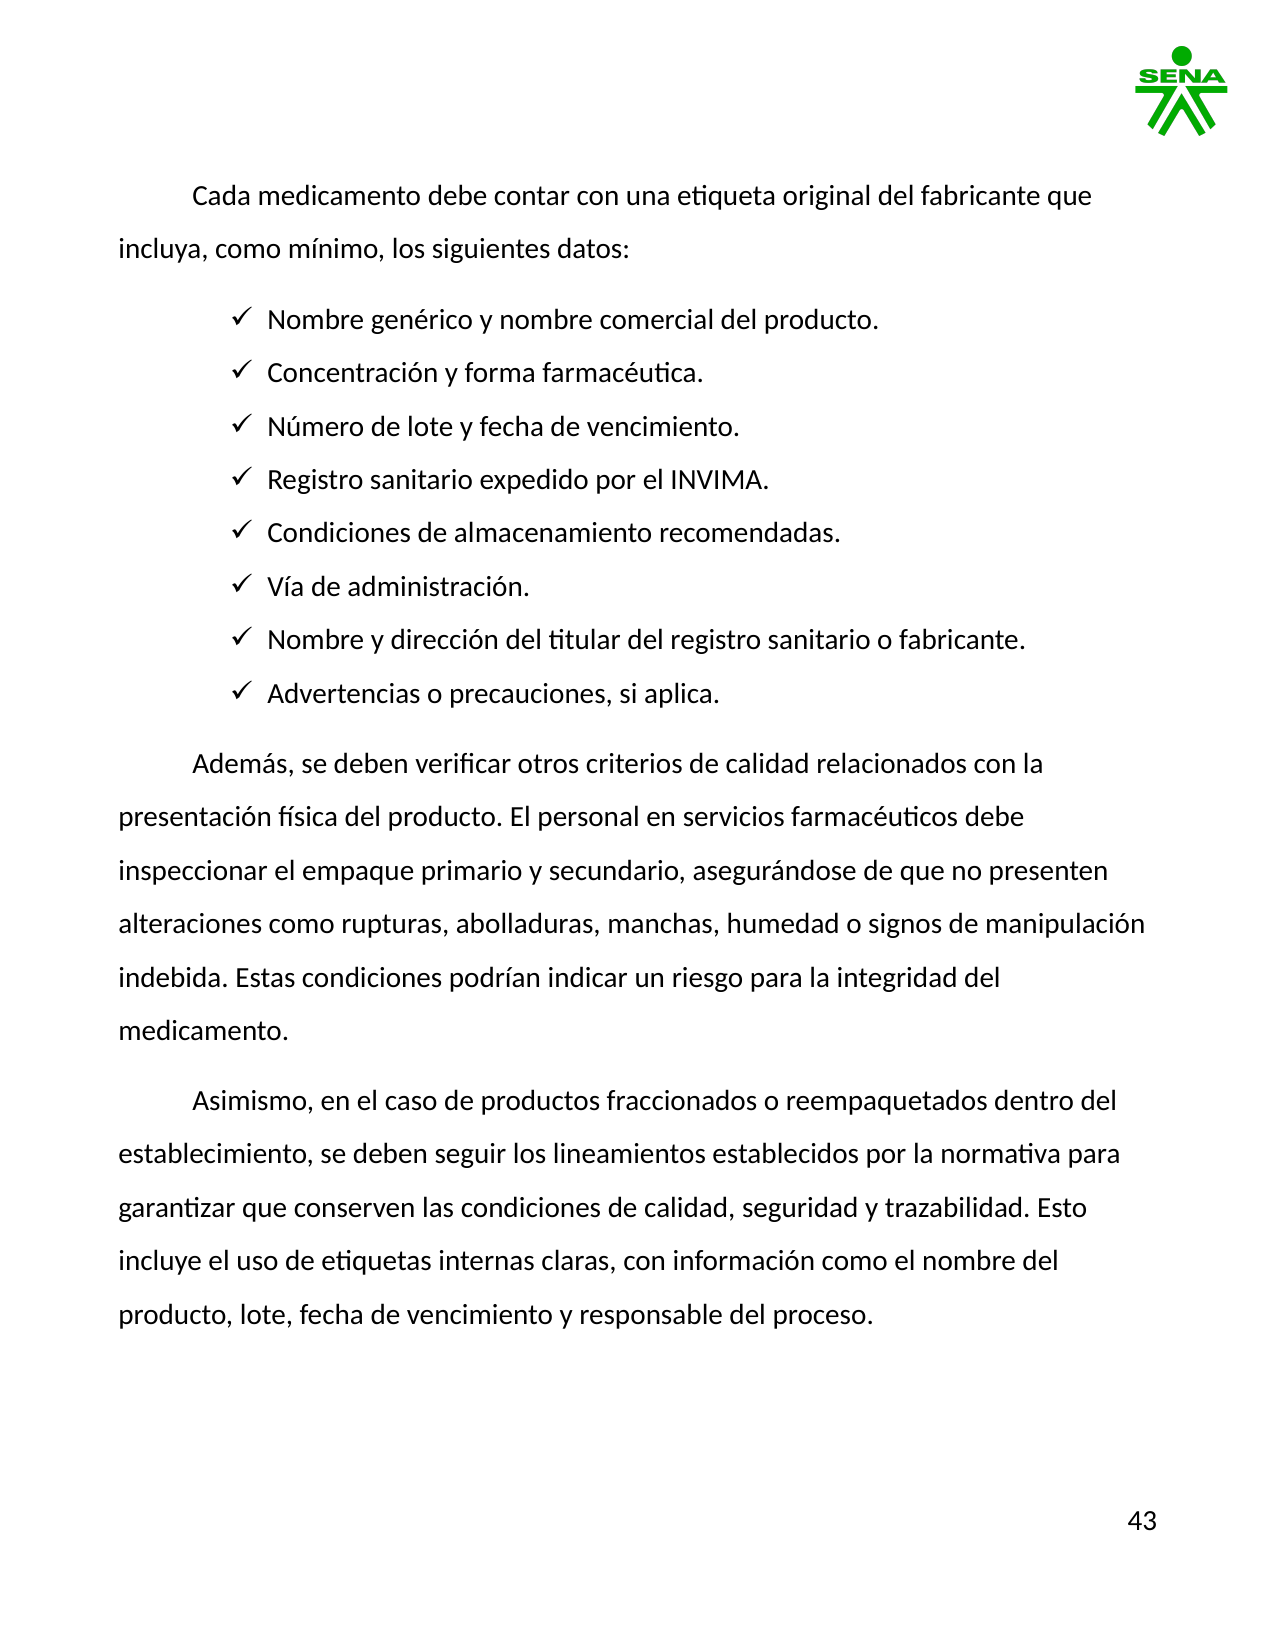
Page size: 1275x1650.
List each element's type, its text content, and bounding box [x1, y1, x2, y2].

list Nombre y dirección del titular del registro sanitario o fabricante. [229, 621, 1157, 657]
list Advertencias o precauciones, si aplica. [229, 675, 1157, 710]
list Concentración y forma farmacéutica. [229, 354, 1157, 390]
list Vía de administración. [229, 568, 1157, 603]
list Registro sanitario expedido por el INVIMA. [229, 461, 1157, 497]
text Asimismo, en el caso de productos fraccionados o reempaquetados dentro del establecimiento, se deben seguir los lineamientos establecidos por la normativa para garantizar que conserven las condiciones de calidad, seguridad y trazabilidad. Esto incluye el uso de etiquetas internas claras, con información como el nombre del producto, lote, fecha de vencimiento y responsable del proceso. [118, 1082, 1157, 1332]
list Número de lote y fecha de vencimiento. [229, 408, 1157, 443]
text Además, se deben verificar otros criterios de calidad relacionados con la presentación física del producto. El personal en servicios farmacéuticos debe inspeccionar el empaque primario y secundario, asegurándose de que no presenten alteraciones como rupturas, abolladuras, manchas, humedad o signos de manipulación indebida. Estas condiciones podrían indicar un riesgo para la integridad del medicamento. [118, 745, 1157, 1048]
text Cada medicamento debe contar con una etiqueta original del fabricante que incluya, como mínimo, los siguientes datos: [118, 177, 1157, 266]
picture [1135, 46, 1228, 136]
list Condiciones de almacenamiento recomendadas. [229, 514, 1157, 550]
list Nombre genérico y nombre comercial del producto. [229, 301, 1157, 336]
